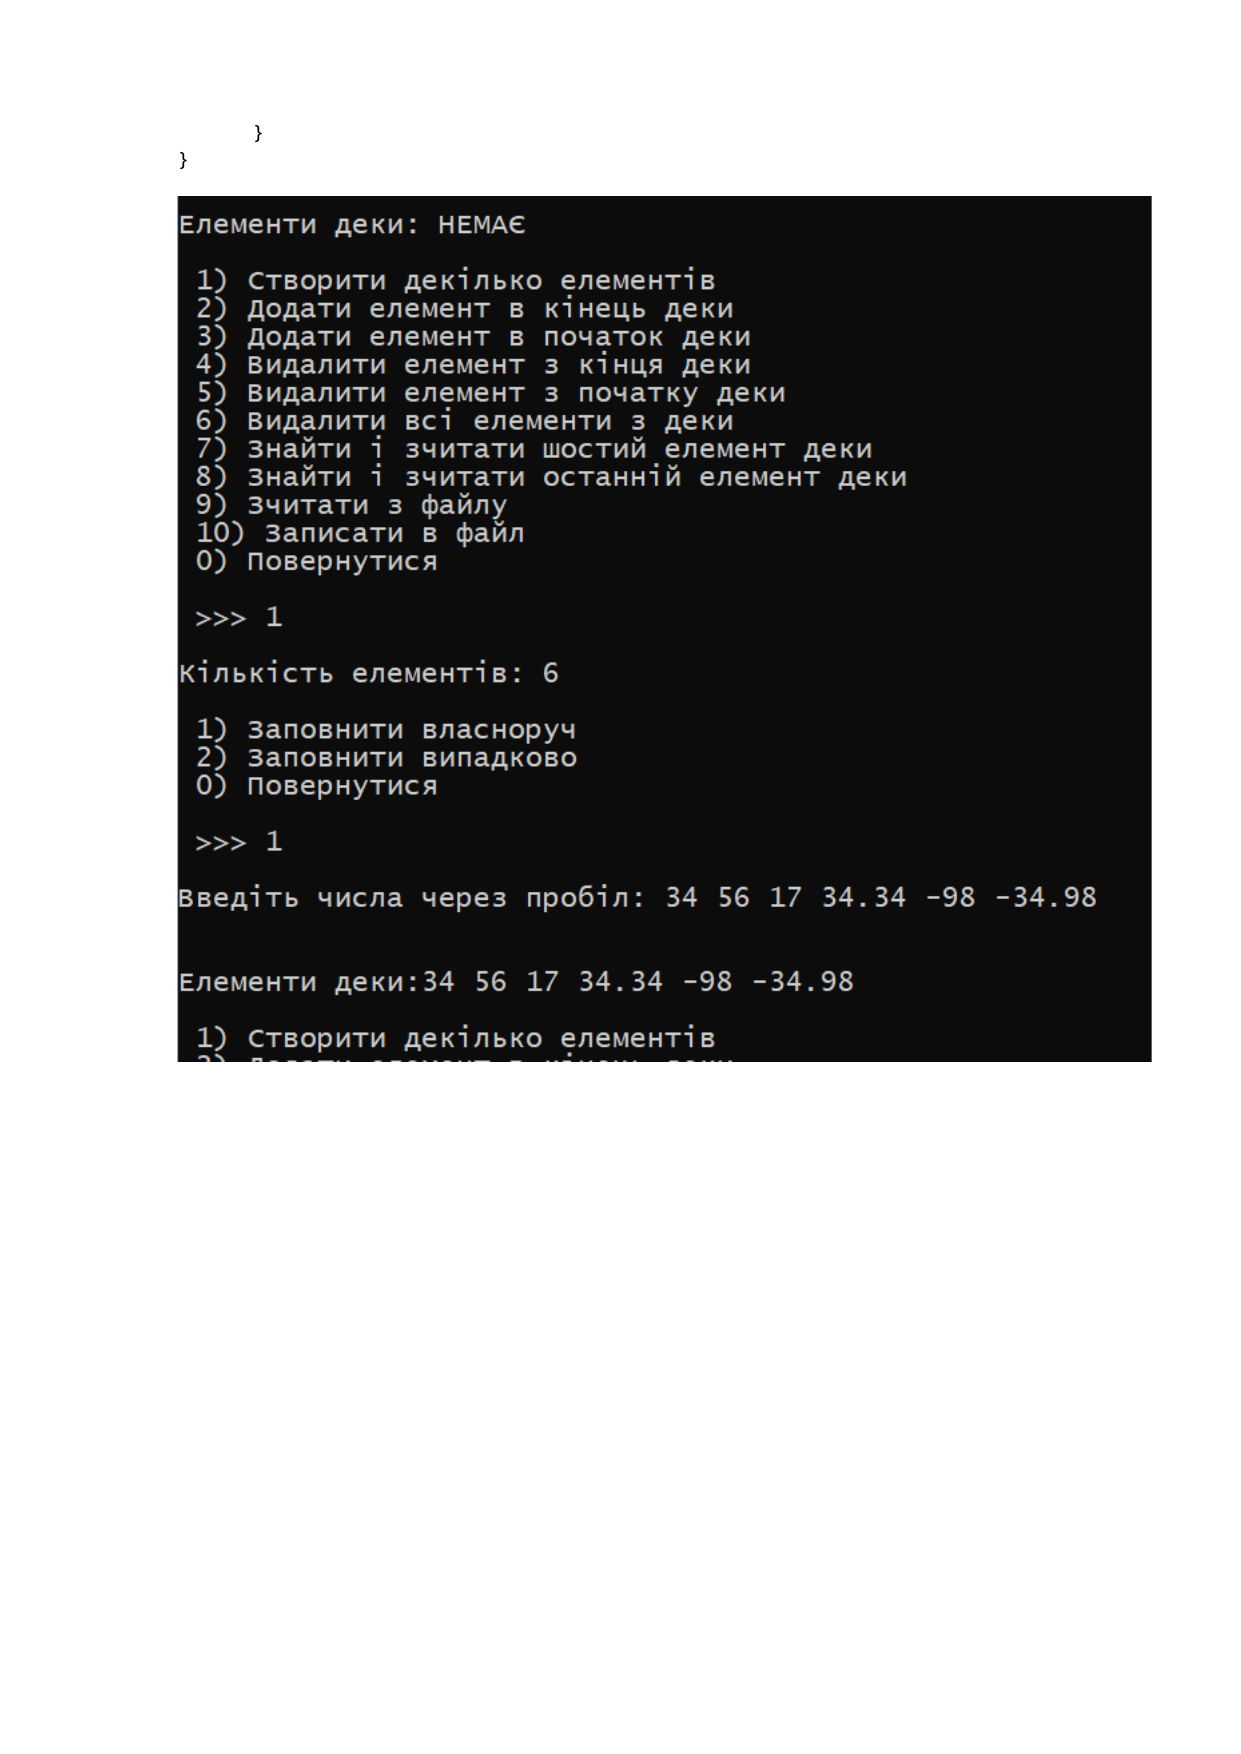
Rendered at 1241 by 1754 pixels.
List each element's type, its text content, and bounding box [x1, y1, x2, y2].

text } [177, 118, 1152, 145]
text } [177, 145, 1152, 172]
picture [177, 196, 1152, 1062]
